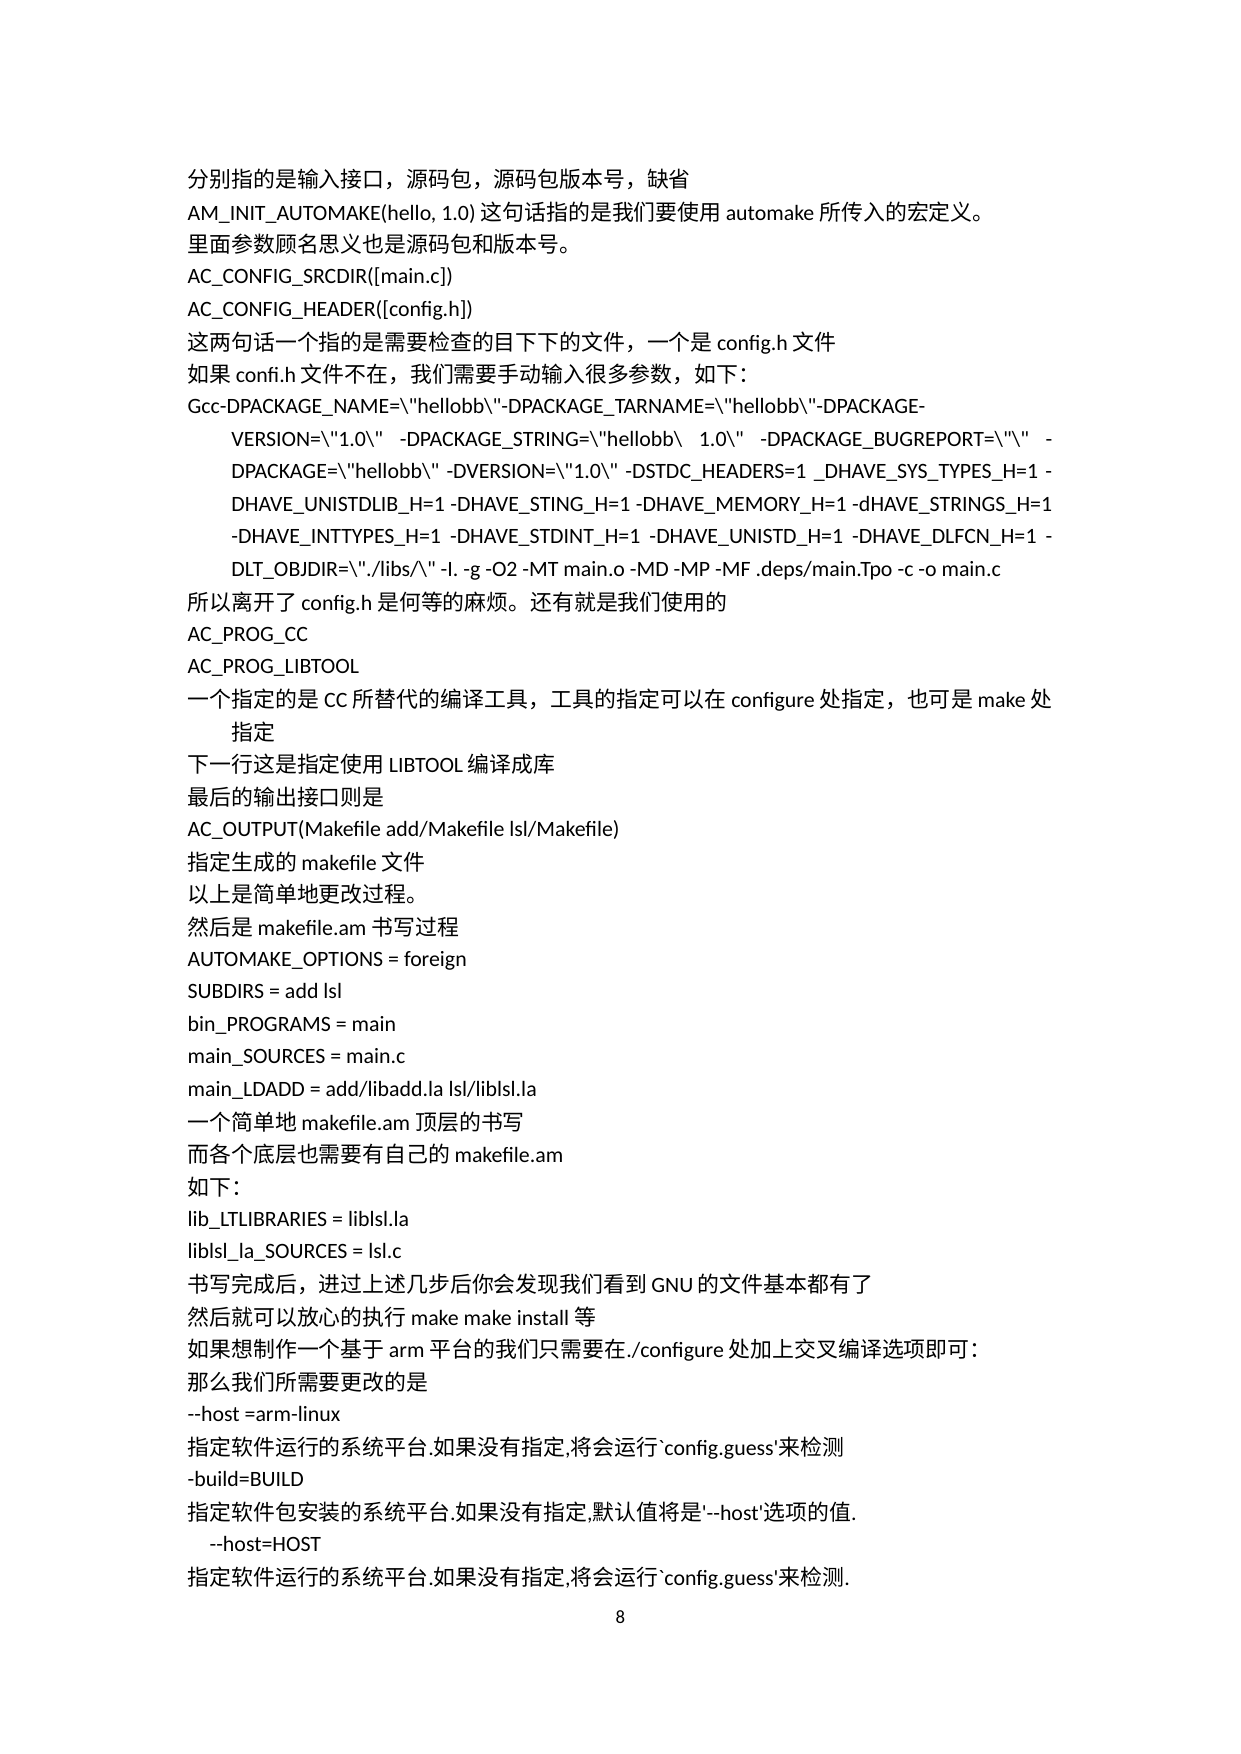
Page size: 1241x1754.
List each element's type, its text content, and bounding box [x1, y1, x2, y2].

text 然后是makefile.am 书写过程 [187, 909, 1053, 942]
text AUTOMAKE_OPTIONS = foreign [187, 942, 1053, 974]
text bin_PROGRAMS = main [187, 1007, 1053, 1039]
text liblsl_la_SOURCES = lsl.c [187, 1234, 1053, 1267]
text -build=BUILD [187, 1462, 1053, 1494]
text AC_PROG_LIBTOOL [187, 649, 1053, 682]
text 而各个底层也需要有自己的makefile.am [187, 1137, 1053, 1169]
text SUBDIRS = add lsl [187, 974, 1053, 1007]
text 如下： [187, 1169, 1053, 1202]
text 如果confi.h文件不在，我们需要手动输入很多参数，如下： [187, 357, 1053, 389]
text 这两句话一个指的是需要检查的目下下的文件，一个是config.h文件 [187, 324, 1053, 357]
text AC_OUTPUT(Makefile add/Makefile lsl/Makefile) [187, 812, 1053, 844]
text 指定软件运行的系统平台.如果没有指定,将会运行`config.guess'来检测 [187, 1429, 1053, 1462]
text main_LDADD = add/libadd.la lsl/liblsl.la [187, 1072, 1053, 1104]
text 书写完成后，进过上述几步后你会发现我们看到GNU的文件基本都有了 [187, 1267, 1053, 1299]
text AC_CONFIG_HEADER([config.h]) [187, 292, 1053, 324]
text 如果想制作一个基于arm 平台的我们只需要在./configure 处加上交叉编译选项即可： [187, 1332, 1053, 1364]
text 里面参数顾名思义也是源码包和版本号。 [187, 227, 1053, 259]
text 一个简单地makefile.am 顶层的书写 [187, 1104, 1053, 1137]
text AM_INIT_AUTOMAKE(hello, 1.0) 这句话指的是我们要使用automake 所传入的宏定义。 [187, 194, 1053, 227]
text main_SOURCES = main.c [187, 1039, 1053, 1072]
text --host =arm-linux [187, 1397, 1053, 1429]
text Gcc-DPACKAGE_NAME=\"hellobb\"-DPACKAGE_TARNAME=\"hellobb\"-DPACKAGE-VERSION=\"1.0\" -DPACKAGE_STRING=\"hellobb\ 1.0\" -DPACKAGE_BUGREPORT=\"\" -DPACKAGE=\"hellobb\" -DVERSION=\"1.0\" -DSTDC_HEADERS=1 _DHAVE_SYS_TYPES_H=1 -DHAVE_UNISTDLIB_H=1 -DHAVE_STING_H=1 -DHAVE_MEMORY_H=1 -dHAVE_STRINGS_H=1 -DHAVE_INTTYPES_H=1 -DHAVE_STDINT_H=1 -DHAVE_UNISTD_H=1 -DHAVE_DLFCN_H=1 -DLT_OBJDIR=\"./libs/\" -I. -g -O2 -MT main.o -MD -MP -MF .deps/main.Tpo -c -o main.c [187, 389, 1053, 584]
text 所以离开了config.h 是何等的麻烦。还有就是我们使用的 [187, 584, 1053, 617]
text lib_LTLIBRARIES = liblsl.la [187, 1202, 1053, 1234]
text AC_CONFIG_SRCDIR([main.c]) [187, 259, 1053, 292]
text 一个指定的是CC 所替代的编译工具，工具的指定可以在configure处指定，也可是make 处指定 [187, 682, 1053, 747]
text 指定软件运行的系统平台.如果没有指定,将会运行`config.guess'来检测. [187, 1559, 1053, 1592]
text 指定生成的makefile文件 [187, 844, 1053, 877]
text AC_PROG_CC [187, 617, 1053, 649]
text 分别指的是输入接口，源码包，源码包版本号，缺省 [187, 162, 1053, 194]
text 然后就可以放心的执行make make install 等 [187, 1299, 1053, 1332]
text 以上是简单地更改过程。 [187, 877, 1053, 909]
text 那么我们所需要更改的是 [187, 1364, 1053, 1397]
text --host=HOST [187, 1527, 1053, 1559]
text 下一行这是指定使用LIBTOOL编译成库 [187, 747, 1053, 779]
text 指定软件包安装的系统平台.如果没有指定,默认值将是'--host'选项的值. [187, 1494, 1053, 1527]
text 最后的输出接口则是 [187, 779, 1053, 812]
